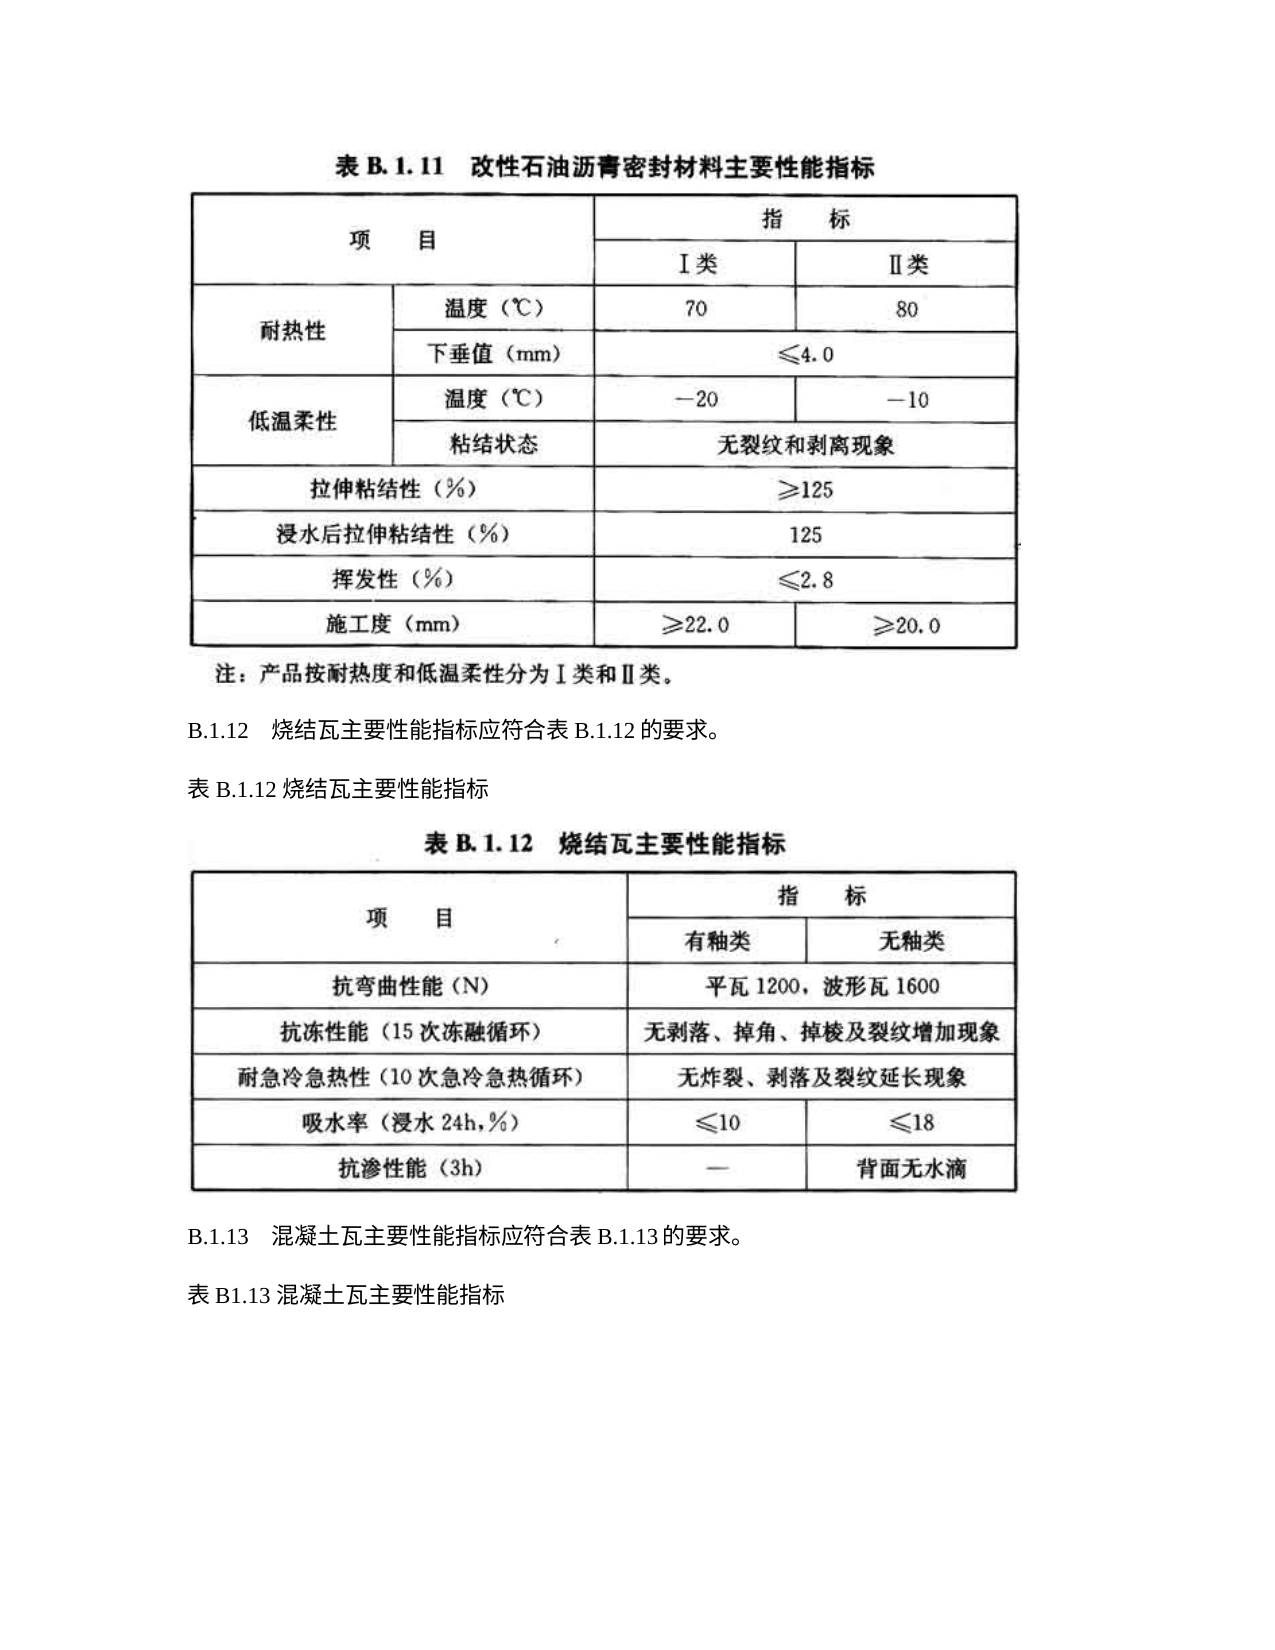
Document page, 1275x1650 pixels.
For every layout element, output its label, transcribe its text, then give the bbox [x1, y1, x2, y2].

text B.1.13 混凝土瓦主要性能指标应符合表B.1.13的要求。 [187, 1218, 1087, 1251]
picture [187, 829, 1021, 1194]
picture [187, 150, 1021, 687]
text 表B1.13 混凝土瓦主要性能指标 [187, 1277, 1087, 1310]
text B.1.12 烧结瓦主要性能指标应符合表B.1.12的要求。 [187, 712, 1087, 745]
text 表 B.1.12 烧结瓦主要性能指标 [187, 771, 1087, 804]
